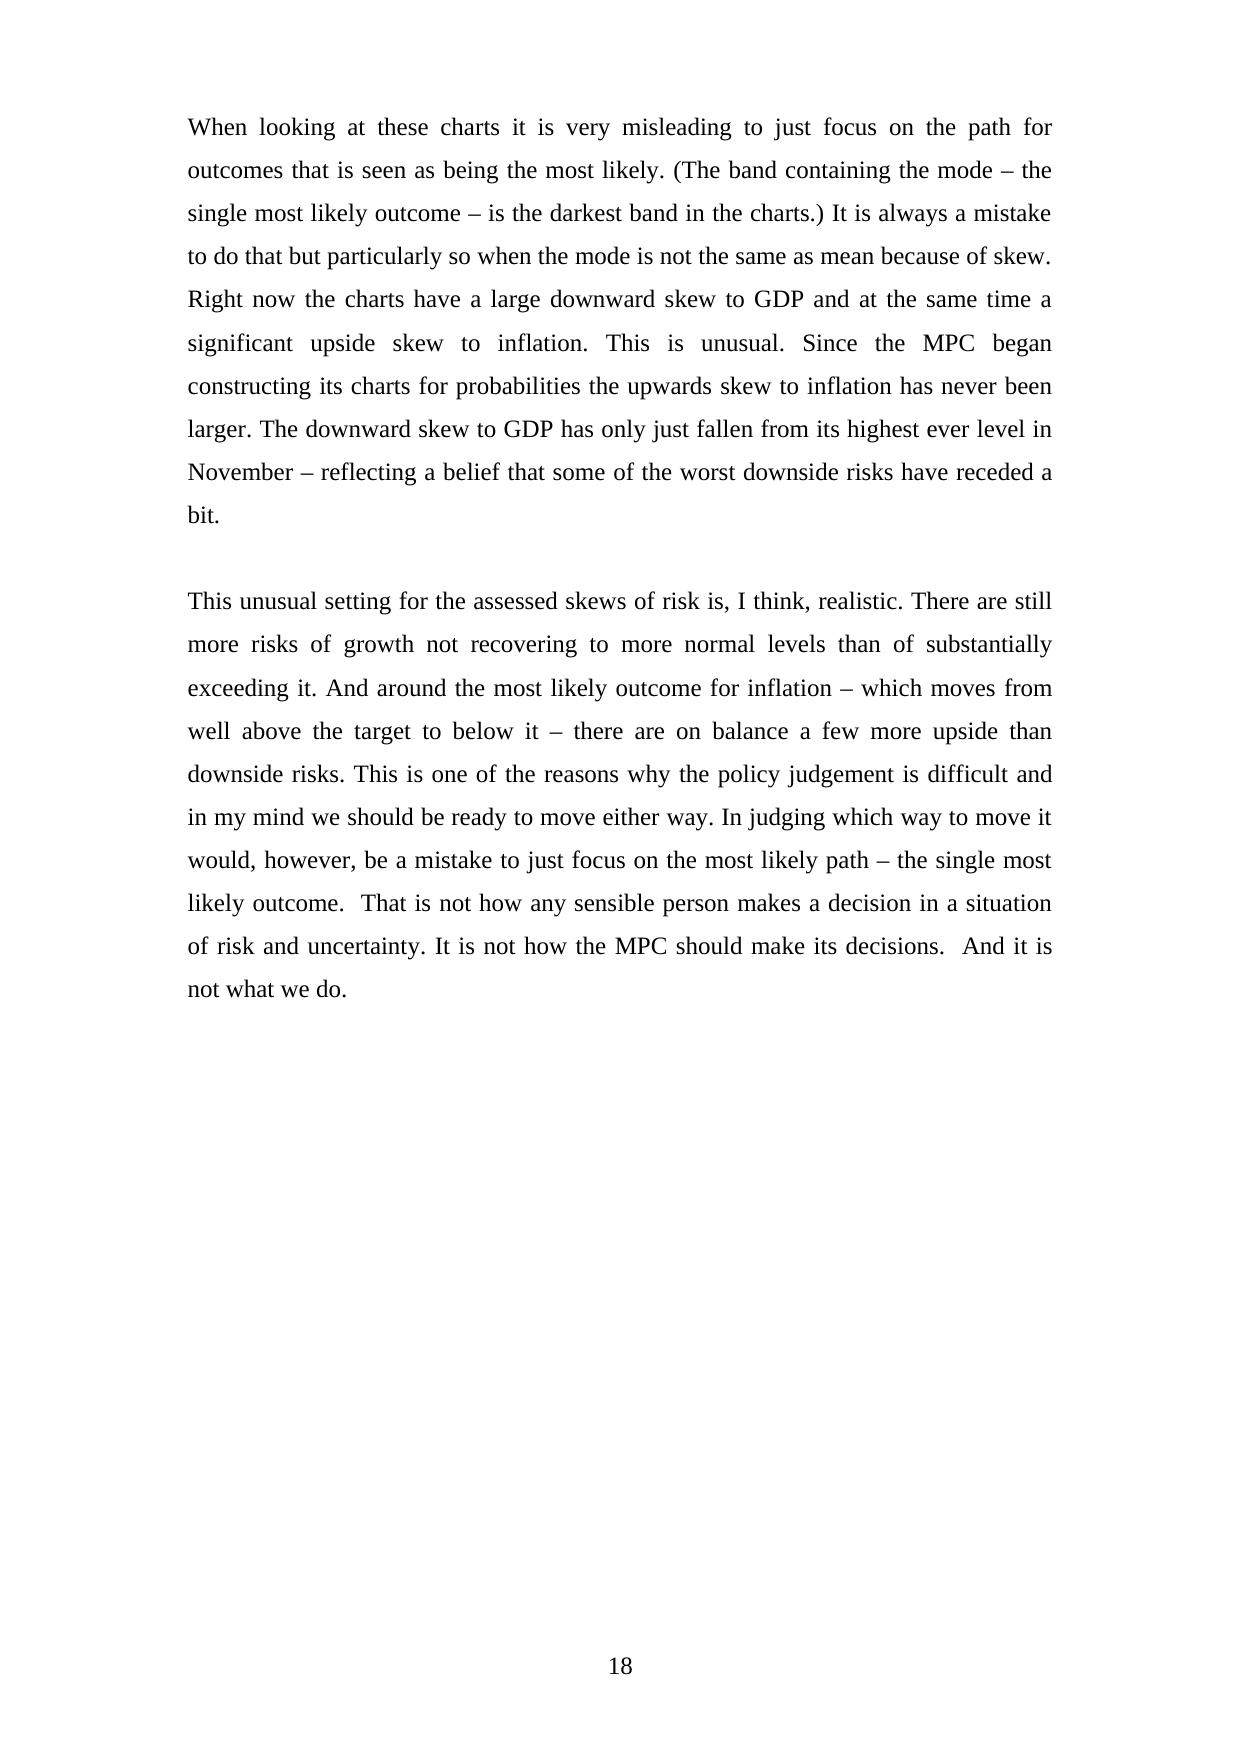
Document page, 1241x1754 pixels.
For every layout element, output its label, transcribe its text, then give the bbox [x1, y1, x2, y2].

text This unusual setting for the assessed skews of risk is, I think, realistic. There are still more risks of growth not recovering to more normal levels than of substantially exceeding it. And around the most likely outcome for inflation – which moves from well above the target to below it – there are on balance a few more upside than downside risks. This is one of the reasons why the policy judgement is difficult and in my mind we should be ready to move either way. In judging which way to move it would, however, be a mistake to just focus on the most likely path – the single most likely outcome. That is not how any sensible person makes a decision in a situation of risk and uncertainty. It is not how the MPC should make its decisions. And it is not what we do. [187, 586, 1053, 1003]
text When looking at these charts it is very misleading to just focus on the path for outcomes that is seen as being the most likely. (The band containing the mode – the single most likely outcome – is the darkest band in the charts.) It is always a mistake to do that but particularly so when the mode is not the same as mean because of skew. Right now the charts have a large downward skew to GDP and at the same time a significant upside skew to inflation. This is unusual. Since the MPC began constructing its charts for probabilities the upwards skew to inflation has never been larger. The downward skew to GDP has only just fallen from its highest ever level in November – reflecting a belief that some of the worst downside risks have receded a bit. [187, 112, 1053, 529]
